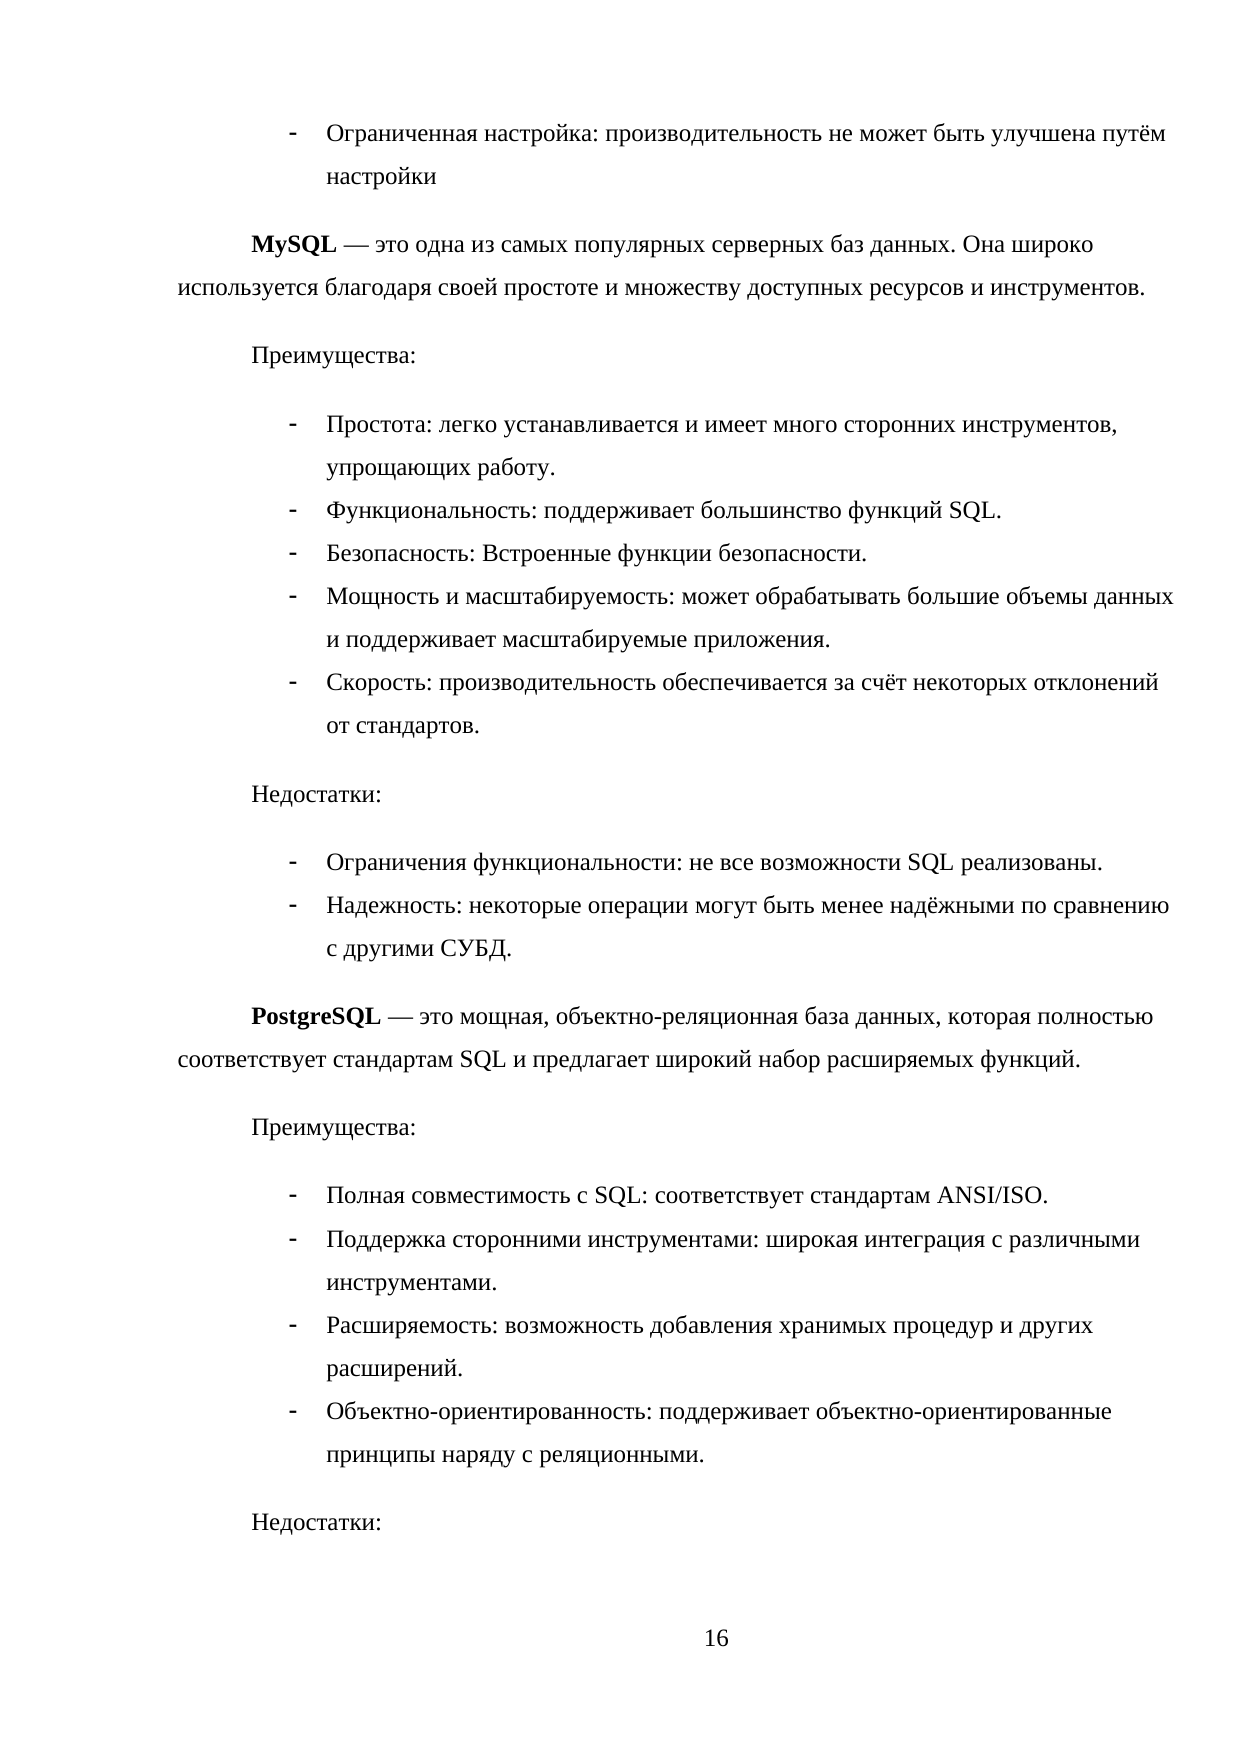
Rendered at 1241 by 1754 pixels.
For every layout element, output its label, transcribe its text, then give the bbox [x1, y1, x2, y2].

text Преимущества: [177, 341, 1181, 369]
list Полная совместимость с SQL: соответствует стандартам ANSI/ISO. [288, 1181, 1181, 1209]
list Ограниченная настройка: производительность не может быть улучшена путём настройки [288, 118, 1181, 190]
list Функциональность: поддерживает большинство функций SQL. [288, 495, 1181, 524]
list Мощность и масштабируемость: может обрабатывать большие объемы данных и поддерживает масштабируемые приложения. [288, 581, 1181, 653]
list Скорость: производительность обеспечивается за счёт некоторых отклонений от стандартов. [288, 667, 1181, 739]
list Ограничения функциональности: не все возможности SQL реализованы. [288, 847, 1181, 876]
list Поддержка сторонними инструментами: широкая интеграция с различными инструментами. [288, 1224, 1181, 1296]
text Недостатки: [177, 1507, 1181, 1536]
list Надежность: некоторые операции могут быть менее надёжными по сравнению с другими СУБД. [288, 890, 1181, 962]
list Простота: легко устанавливается и имеет много сторонних инструментов, упрощающих работу. [288, 409, 1181, 481]
list Безопасность: Встроенные функции безопасности. [288, 538, 1181, 567]
text PostgreSQL — это мощная, объектно-реляционная база данных, которая полностью соответствует стандартам SQL и предлагает широкий набор расширяемых функций. [177, 1001, 1181, 1073]
text Преимущества: [177, 1112, 1181, 1141]
list Объектно-ориентированность: поддерживает объектно-ориентированные принципы наряду с реляционными. [288, 1396, 1181, 1468]
text Недостатки: [177, 779, 1181, 807]
list Расширяемость: возможность добавления хранимых процедур и других расширений. [288, 1310, 1181, 1382]
text MySQL — это одна из самых популярных серверных баз данных. Она широко используется благодаря своей простоте и множеству доступных ресурсов и инструментов. [177, 229, 1181, 301]
